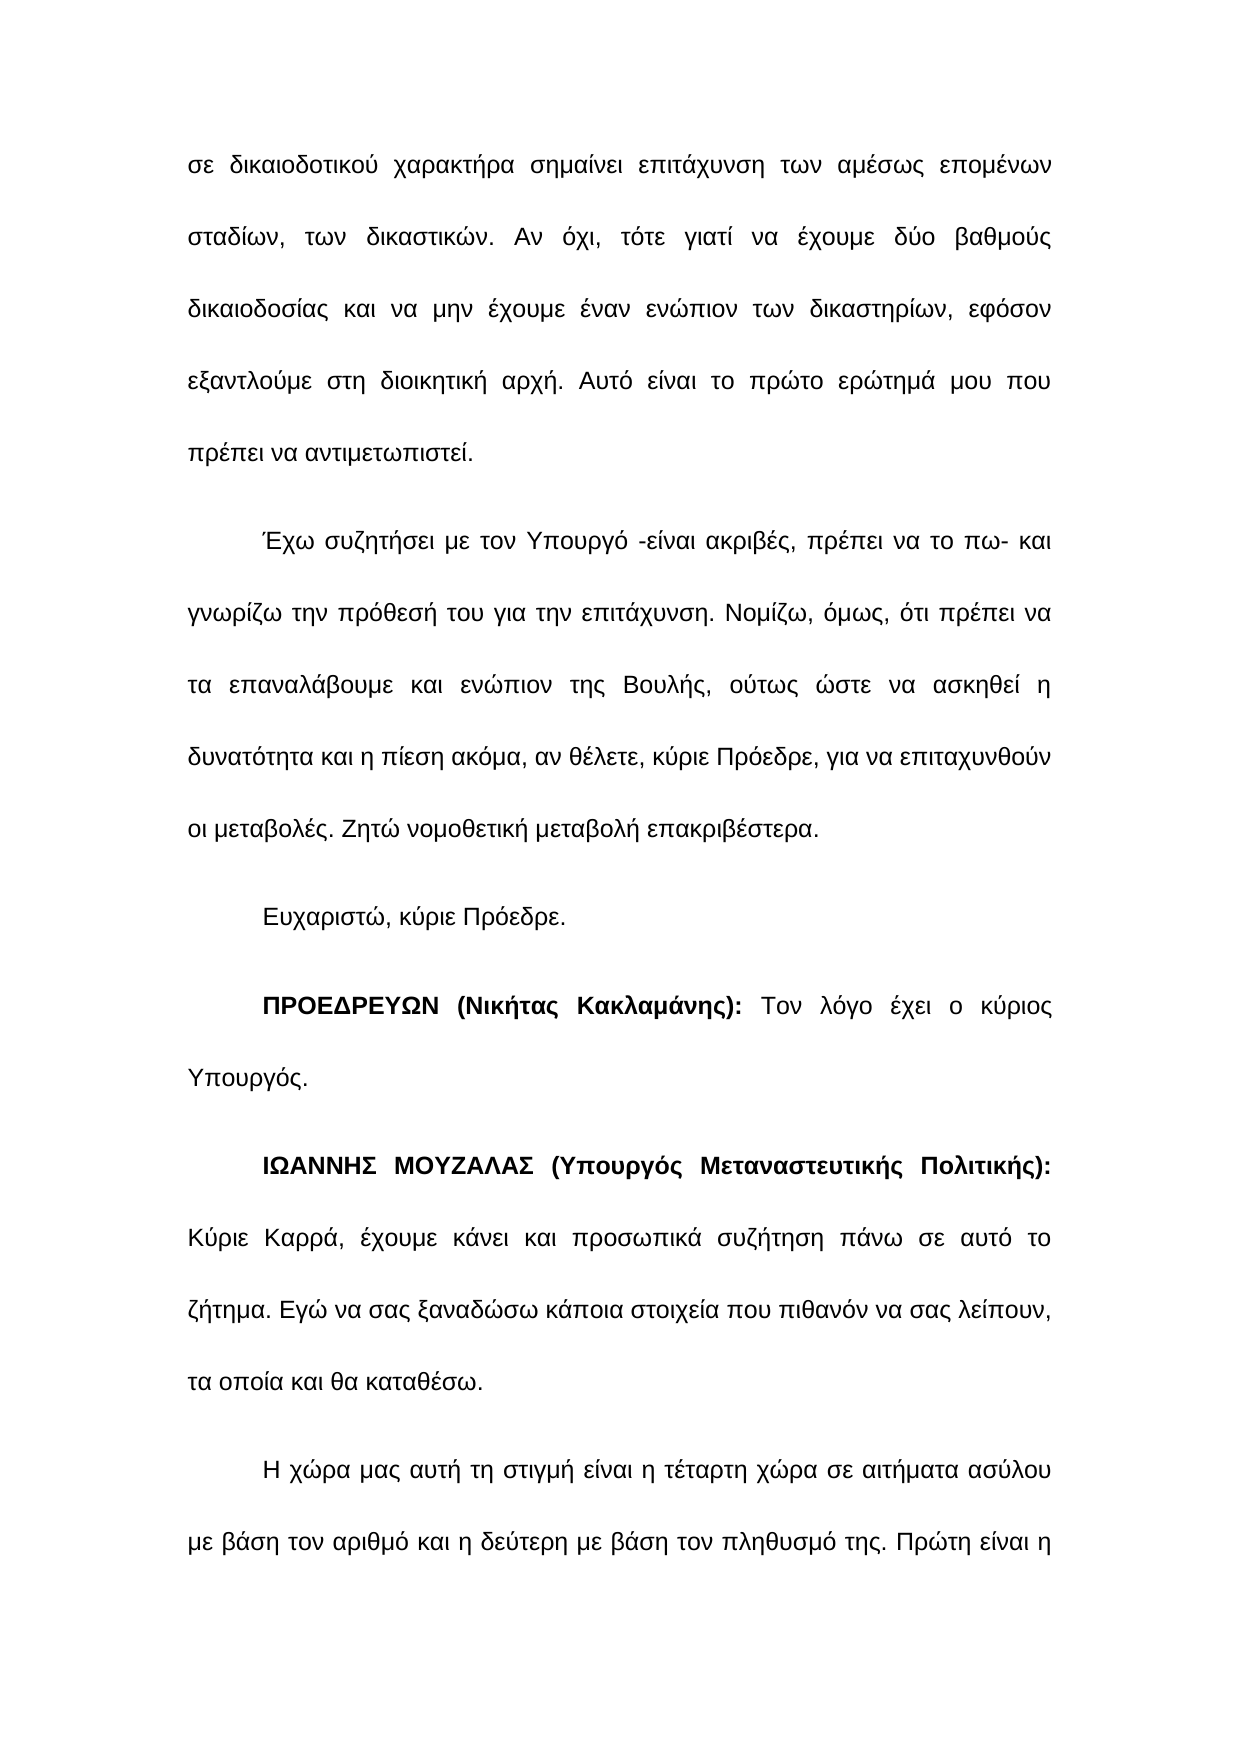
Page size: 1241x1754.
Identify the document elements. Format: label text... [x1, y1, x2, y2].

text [187, 1455, 1053, 1556]
text Έχω συζητήσει με τον Υπουργό -είναι ακριβές, πρέπει να το πω- και γνωρίζω την πρόθεσή του για την επιτάχυνση. Νομίζω, όμως, ότι πρέπει να τα επαναλάβουμε και ενώπιον της Βουλής, ούτως ώστε να ασκηθεί η δυνατότητα και η πίεση ακόμα, αν θέλετε, κύριε Πρόεδρε, για να επιταχυνθούν οι μεταβολές. Ζητώ νομοθετική μεταβολή επακριβέστερα. [187, 526, 1053, 842]
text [187, 150, 1053, 466]
text ΙΩΑΝΝΗΣ ΜΟΥΖΑΛΑΣ (Υπουργός Μεταναστευτικής Πολιτικής): Κύριε Καρρά, έχουμε κάνει και προσωπικά συζήτηση πάνω σε αυτό το ζήτημα. Εγώ να σας ξαναδώσω κάποια στοιχεία που πιθανόν να σας λείπουν, τα οποία και θα καταθέσω. [187, 1151, 1053, 1395]
text Ευχαριστώ, κύριε Πρόεδρε. [187, 902, 1053, 931]
text ΠΡΟΕΔΡΕΥΩΝ (Νικήτας Κακλαμάνης): Τον λόγο έχει ο κύριος Υπουργός. [187, 991, 1053, 1091]
